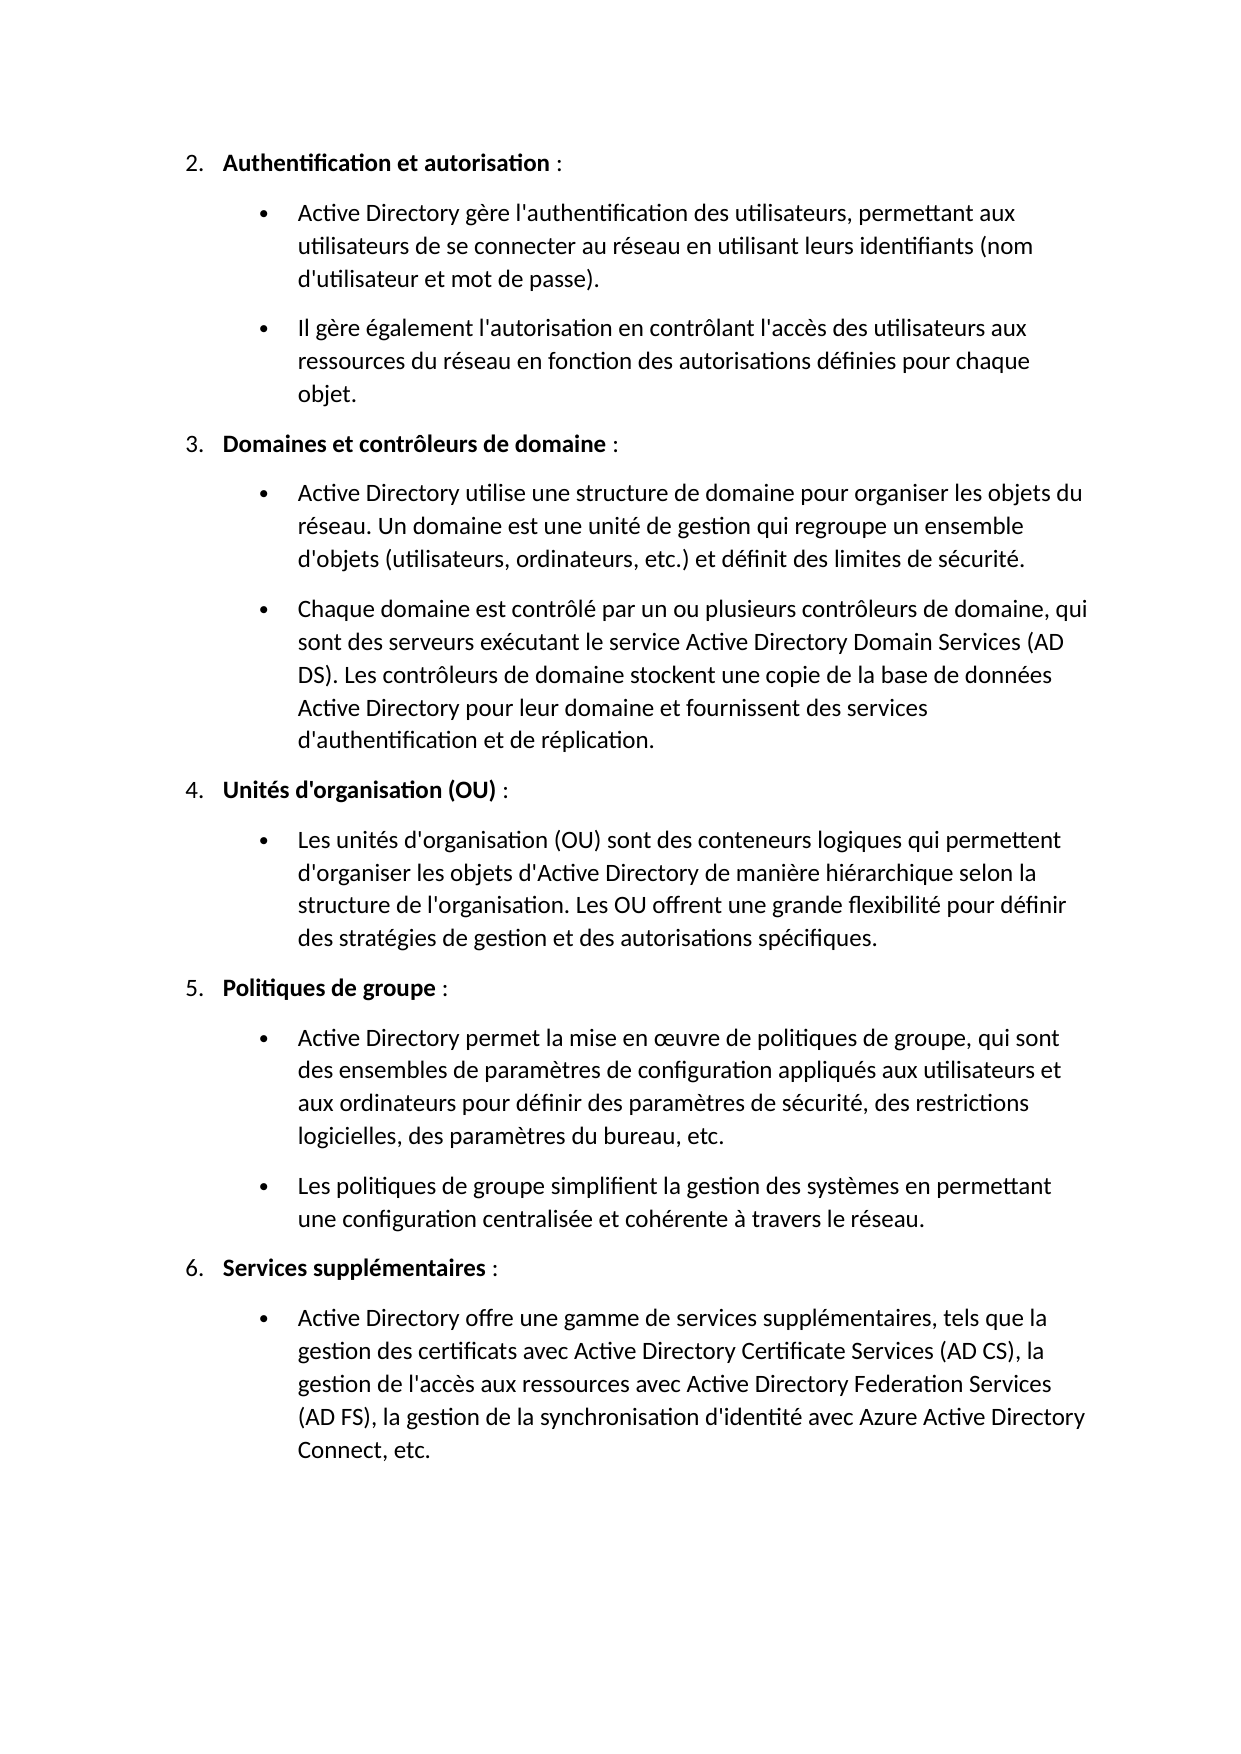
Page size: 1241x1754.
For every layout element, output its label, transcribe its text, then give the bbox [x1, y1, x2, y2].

list Unités d'organisation (OU) : [185, 774, 1093, 805]
list Services supplémentaires : [185, 1253, 1093, 1283]
list Chaque domaine est contrôlé par un ou plusieurs contrôleurs de domaine, qui sont des serveurs exécutant le service Active Directory Domain Services (AD DS). Les contrôleurs de domaine stockent une copie de la base de données Active Directory pour leur domaine et fournissent des services d'authentification et de réplication. [260, 593, 1093, 755]
list Il gère également l'autorisation en contrôlant l'accès des utilisateurs aux ressources du réseau en fonction des autorisations définies pour chaque objet. [260, 313, 1093, 409]
list Les unités d'organisation (OU) sont des conteneurs logiques qui permettent d'organiser les objets d'Active Directory de manière hiérarchique selon la structure de l'organisation. Les OU offrent une grande flexibilité pour définir des stratégies de gestion et des autorisations spécifiques. [260, 824, 1093, 953]
list Active Directory permet la mise en œuvre de politiques de groupe, qui sont des ensembles de paramètres de configuration appliqués aux utilisateurs et aux ordinateurs pour définir des paramètres de sécurité, des restrictions logicielles, des paramètres du bureau, etc. [260, 1022, 1093, 1151]
list Active Directory offre une gamme de services supplémentaires, tels que la gestion des certificats avec Active Directory Certificate Services (AD CS), la gestion de l'accès aux ressources avec Active Directory Federation Services (AD FS), la gestion de la synchronisation d'identité avec Azure Active Directory Connect, etc. [260, 1302, 1093, 1464]
list Active Directory gère l'authentification des utilisateurs, permettant aux utilisateurs de se connecter au réseau en utilisant leurs identifiants (nom d'utilisateur et mot de passe). [260, 197, 1093, 293]
list Active Directory utilise une structure de domaine pour organiser les objets du réseau. Un domaine est une unité de gestion qui regroupe un ensemble d'objets (utilisateurs, ordinateurs, etc.) et définit des limites de sécurité. [260, 478, 1093, 574]
list Authentification et autorisation : [185, 148, 1093, 178]
list Domaines et contrôleurs de domaine : [185, 428, 1093, 458]
list Les politiques de groupe simplifient la gestion des systèmes en permettant une configuration centralisée et cohérente à travers le réseau. [260, 1170, 1093, 1233]
list Politiques de groupe : [185, 972, 1093, 1003]
